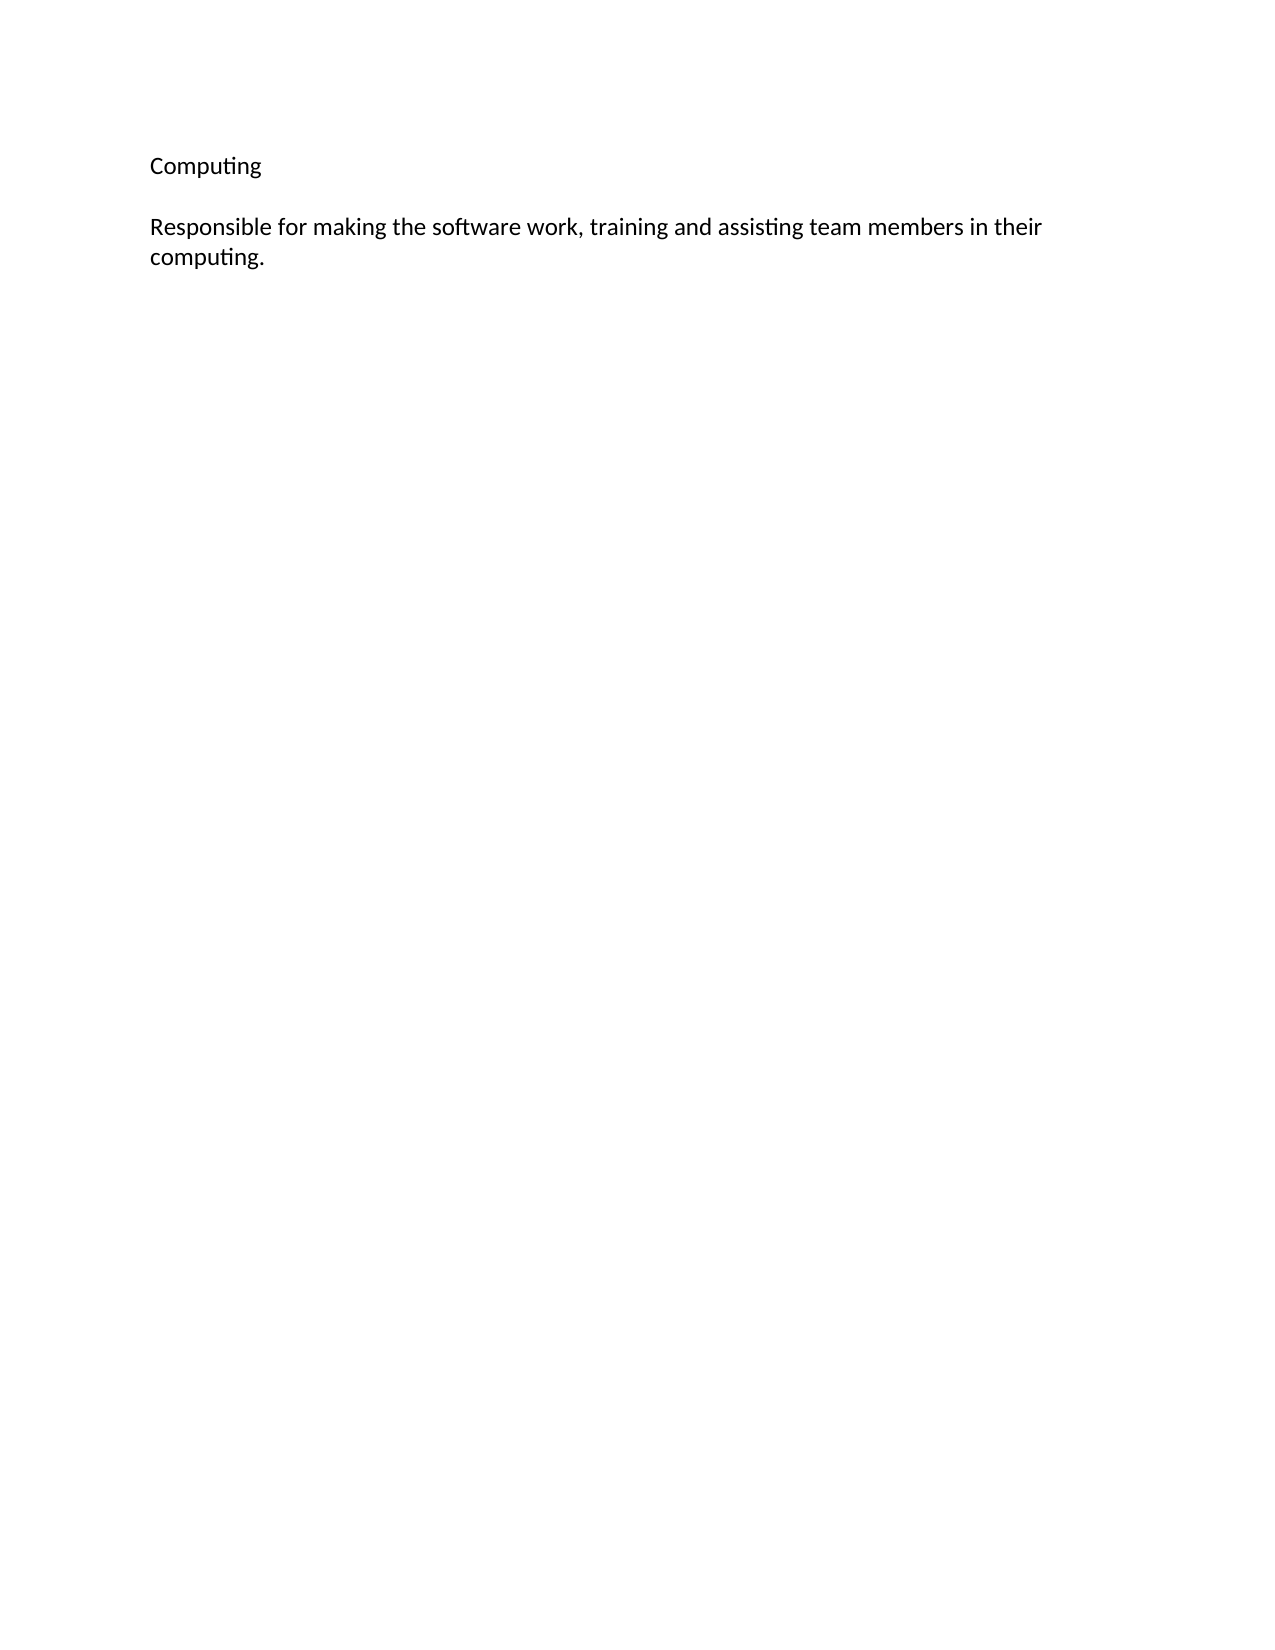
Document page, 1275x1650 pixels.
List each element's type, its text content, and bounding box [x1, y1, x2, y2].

text Computing [150, 150, 1125, 181]
text Responsible for making the software work, training and assisting team members in their computing. [150, 211, 1125, 272]
